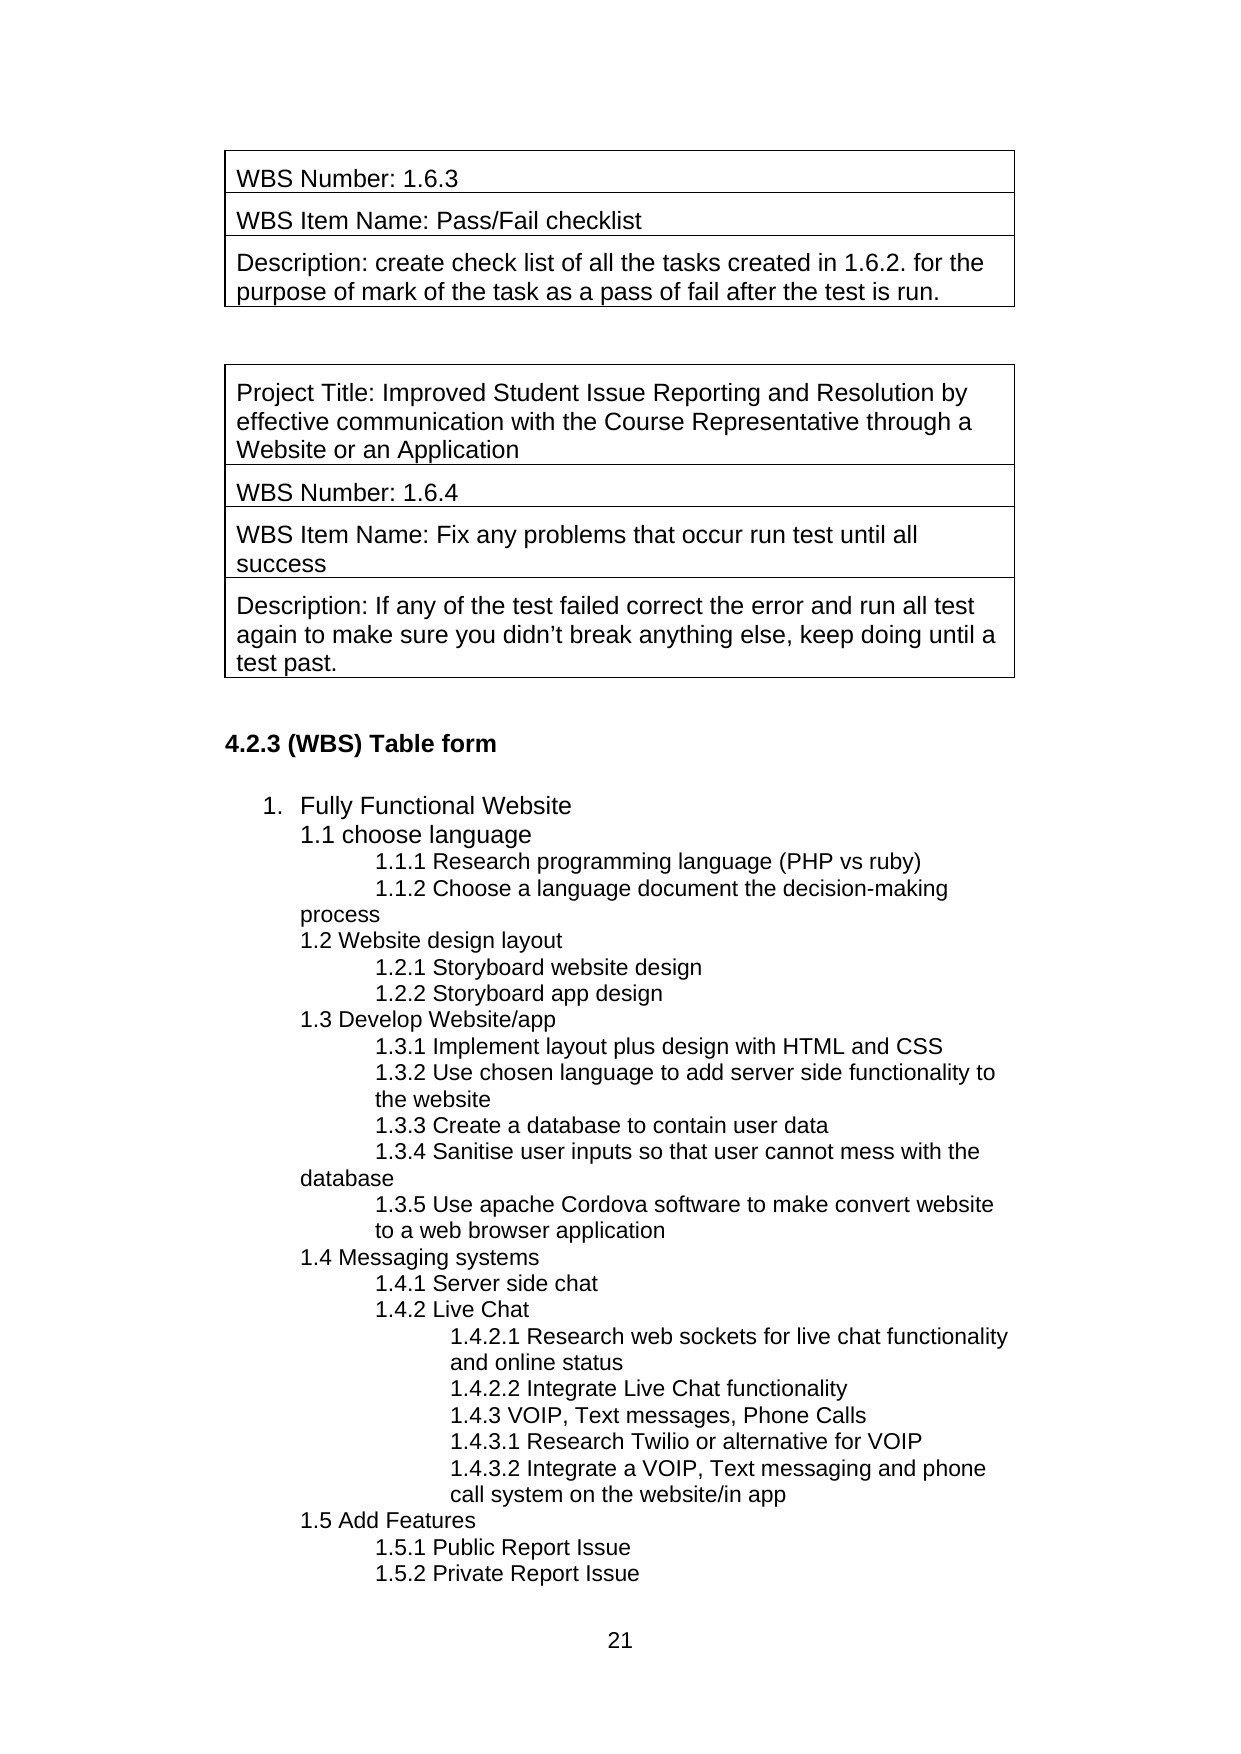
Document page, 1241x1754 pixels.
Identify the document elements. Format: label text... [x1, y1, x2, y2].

text 1.4.1 Server side chat [375, 1270, 1015, 1296]
text 1.3.5 Use apache Cordova software to make convert website to a web browser application [375, 1191, 1015, 1244]
table_cell WBS Item Name: Fix any problems that occur run test until all success [226, 507, 1014, 577]
text 1.3.4 Sanitise user inputs so that user cannot mess with the database [300, 1138, 1015, 1191]
subtitle 4.2.3 (WBS) Table form [225, 729, 1015, 758]
text 1.2.1 Storyboard website design [300, 954, 1015, 980]
text 1.3.2 Use chosen language to add server side functionality to the website [375, 1059, 1015, 1112]
table_cell WBS Number: 1.6.4 [226, 465, 1014, 506]
text 1.5.2 Private Report Issue [300, 1560, 1015, 1586]
text 1.5.1 Public Report Issue [300, 1533, 1015, 1560]
text 1.5 Add Features [300, 1507, 1015, 1533]
text 1.4.2.2 Integrate Live Chat functionality [375, 1375, 1015, 1402]
text 1.4.2 Live Chat [300, 1296, 1015, 1323]
text 1.1.1 Research programming language (PHP vs ruby) [337, 848, 1015, 875]
text 1.2 Website design layout [225, 927, 1015, 954]
text 1.1.2 Choose a language document the decision-making process [300, 875, 1015, 927]
text 1.4.3 VOIP, Text messages, Phone Calls [375, 1402, 1015, 1428]
text 1.3 Develop Website/app [225, 1006, 1015, 1033]
text 1.3.3 Create a database to contain user data [300, 1112, 1015, 1138]
table_cell WBS Number: 1.6.3 [226, 151, 1014, 192]
table_cell Description: If any of the test failed correct the error and run all test again to make sure you didn’t break anything else, keep doing until a test past. [226, 578, 1014, 677]
text 1.4.2.1 Research web sockets for live chat functionality and online status [450, 1323, 1015, 1375]
text 1.4.3.2 Integrate a VOIP, Text messaging and phone call system on the website/in app [450, 1454, 1015, 1507]
text 1.4 Messaging systems [225, 1244, 1015, 1270]
table_cell WBS Item Name: Pass/Fail checklist [226, 193, 1014, 234]
list Fully Functional Website [262, 791, 1015, 819]
table_cell Description: create check list of all the tasks created in 1.6.2. for the purpose of mark of the task as a pass of fail after the test is run. [226, 236, 1014, 306]
text 1.4.3.1 Research Twilio or alternative for VOIP [375, 1428, 1015, 1454]
text 1.3.1 Implement layout plus design with HTML and CSS [300, 1033, 1015, 1059]
list 1.1 choose language [300, 819, 1015, 848]
text 1.2.2 Storyboard app design [300, 980, 1015, 1006]
